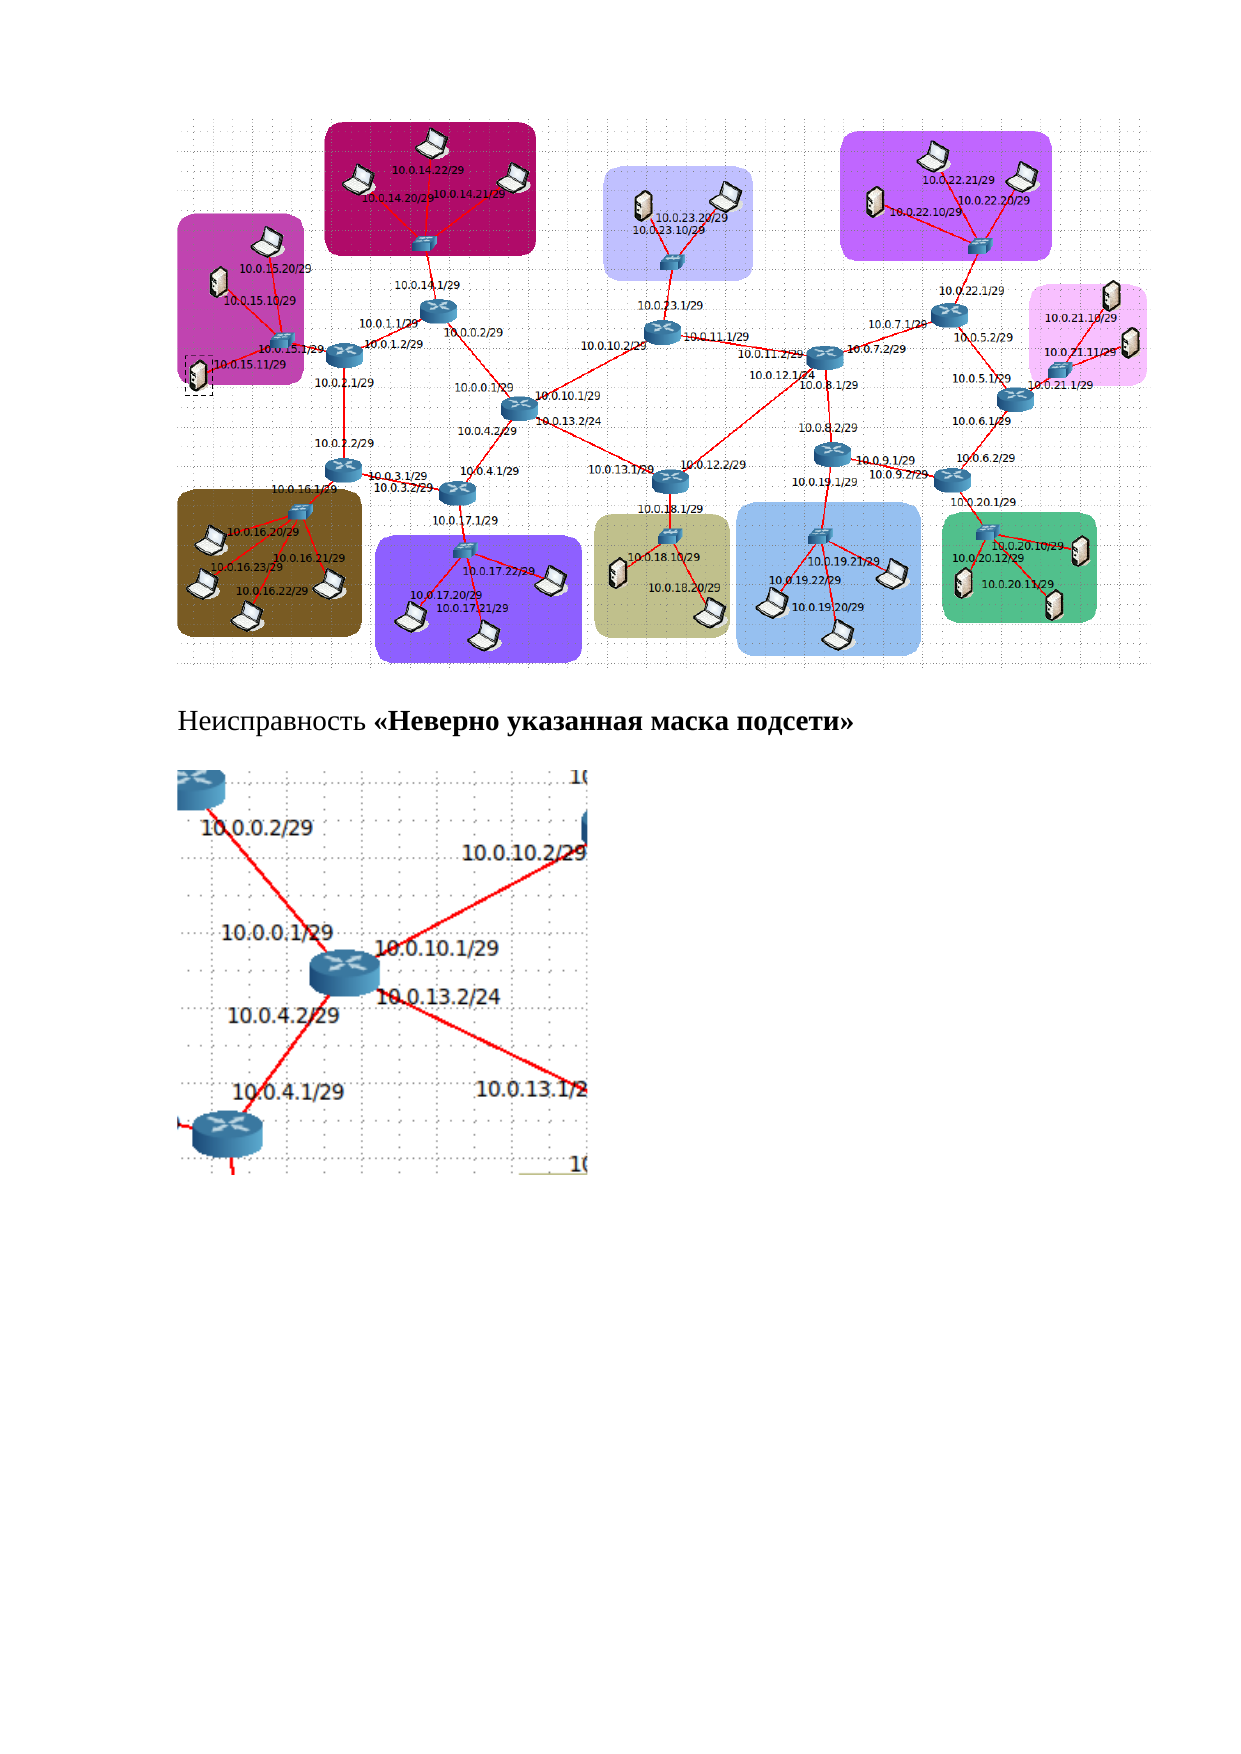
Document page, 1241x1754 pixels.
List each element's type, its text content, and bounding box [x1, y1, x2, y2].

picture [177, 118, 1151, 670]
text Неисправность «Неверно указанная маска подсети» [177, 703, 1152, 737]
picture [177, 770, 588, 1175]
